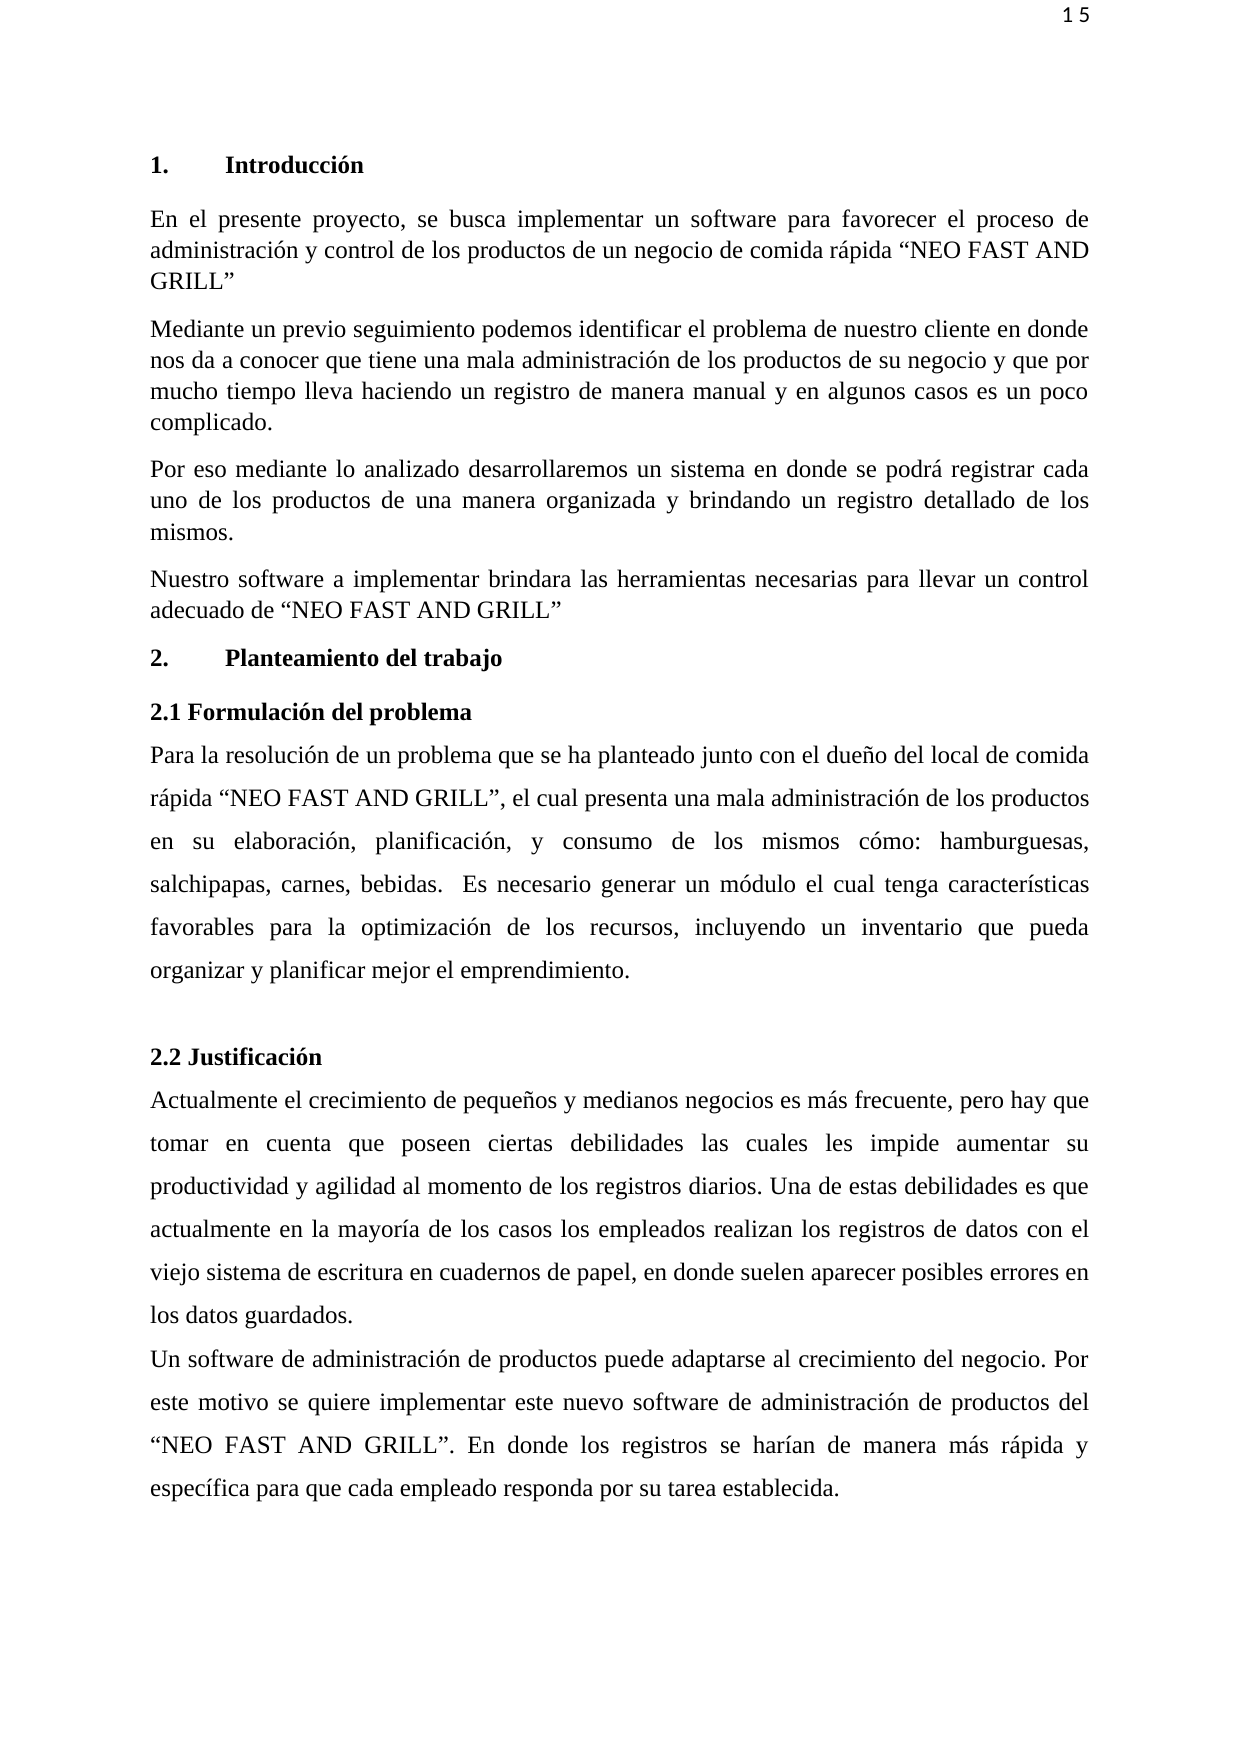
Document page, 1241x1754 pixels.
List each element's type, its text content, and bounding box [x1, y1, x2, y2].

text Un software de administración de productos puede adaptarse al crecimiento del negocio. Por este motivo se quiere implementar este nuevo software de administración de productos del “NEO FAST AND GRILL”. En donde los registros se harían de manera más rápida y específica para que cada empleado responda por su tarea establecida. [150, 1344, 1090, 1502]
text Para la resolución de un problema que se ha planteado junto con el dueño del local de comida rápida “NEO FAST AND GRILL”, el cual presenta una mala administración de los productos en su elaboración, planificación, y consumo de los mismos cómo: hamburguesas, salchipapas, carnes, bebidas. Es necesario generar un módulo el cual tenga características favorables para la optimización de los recursos, incluyendo un inventario que pueda organizar y planificar mejor el emprendimiento. [150, 740, 1090, 984]
text Mediante un previo seguimiento podemos identificar el problema de nuestro cliente en donde nos da a conocer que tiene una mala administración de los productos de su negocio y que por mucho tiempo lleva haciendo un registro de manera manual y en algunos casos es un poco complicado. [150, 314, 1090, 436]
text 2.2 Justificación [150, 1042, 1090, 1071]
text En el presente proyecto, se busca implementar un software para favorecer el proceso de administración y control de los productos de un negocio de comida rápida “NEO FAST AND GRILL” [150, 204, 1090, 295]
text Por eso mediante lo analizado desarrollaremos un sistema en donde se podrá registrar cada uno de los productos de una manera organizada y brindando un registro detallado de los mismos. [150, 454, 1090, 545]
list Introducción [150, 150, 1090, 179]
text Actualmente el crecimiento de pequeños y medianos negocios es más frecuente, pero hay que tomar en cuenta que poseen ciertas debilidades las cuales les impide aumentar su productividad y agilidad al momento de los registros diarios. Una de estas debilidades es que actualmente en la mayoría de los casos los empleados realizan los registros de datos con el viejo sistema de escritura en cuadernos de papel, en donde suelen aparecer posibles errores en los datos guardados. [150, 1085, 1090, 1329]
text Nuestro software a implementar brindara las herramientas necesarias para llevar un control adecuado de “NEO FAST AND GRILL” [150, 564, 1090, 624]
list Planteamiento del trabajo [150, 643, 1090, 672]
text 2.1 Formulación del problema [150, 697, 1090, 726]
